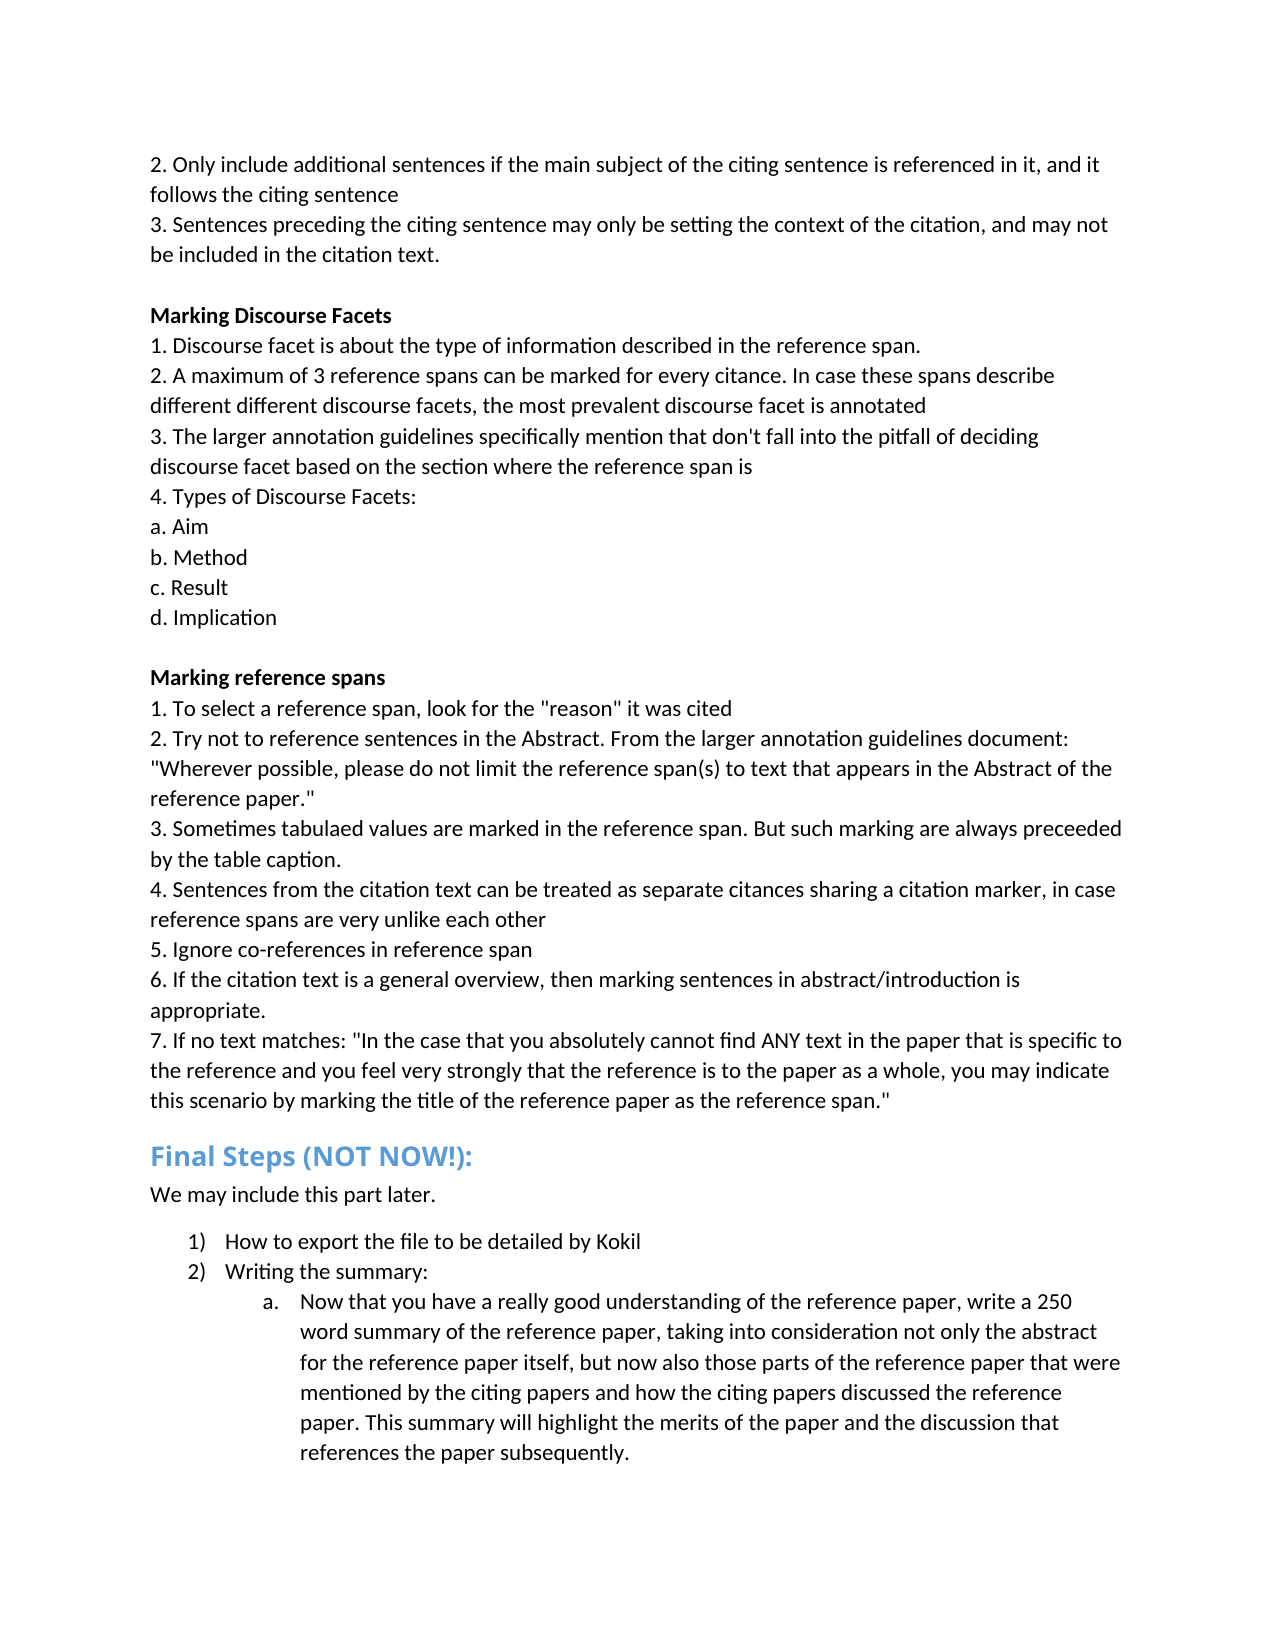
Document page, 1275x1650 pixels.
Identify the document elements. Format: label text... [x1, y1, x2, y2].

text 3. The larger annotation guidelines specifically mention that don't fall into the pitfall of deciding discourse facet based on the section where the reference span is [150, 422, 1125, 480]
text 2. Only include additional sentences if the main subject of the citing sentence is referenced in it, and it follows the citing sentence [150, 150, 1125, 208]
text We may include this part later. [150, 1180, 1125, 1208]
text 4. Sentences from the citation text can be treated as separate citances sharing a citation marker, in case reference spans are very unlike each other [150, 875, 1125, 933]
text 2. Try not to reference sentences in the Abstract. From the larger annotation guidelines document: "Wherever possible, please do not limit the reference span(s) to text that appears in the Abstract of the reference paper." [150, 724, 1125, 812]
text 3. Sometimes tabulaed values are marked in the reference span. But such marking are always preceeded by the table caption. [150, 814, 1125, 873]
text 3. Sentences preceding the citing sentence may only be setting the context of the citation, and may not be included in the citation text. [150, 210, 1125, 269]
text Marking reference spans [150, 663, 1125, 692]
text c. Result [150, 573, 1125, 601]
text 1. To select a reference span, look for the "reason" it was cited [150, 694, 1125, 722]
text d. Implication [150, 603, 1125, 631]
subtitle Final Steps (NOT NOW!): [150, 1137, 1125, 1174]
text 4. Types of Discourse Facets: [150, 482, 1125, 510]
text b. Method [150, 543, 1125, 571]
text 2. A maximum of 3 reference spans can be marked for every citance. In case these spans describe different different discourse facets, the most prevalent discourse facet is annotated [150, 361, 1125, 420]
text 5. Ignore co-references in reference span [150, 935, 1125, 963]
list How to export the file to be detailed by Kokil [187, 1227, 1125, 1255]
list Writing the summary: [187, 1257, 1125, 1285]
text a. Aim [150, 512, 1125, 541]
text 7. If no text matches: "In the case that you absolutely cannot find ANY text in the paper that is specific to the reference and you feel very strongly that the reference is to the paper as a whole, you may indicate this scenario by marking the title of the reference paper as the reference span." [150, 1026, 1125, 1114]
text 1. Discourse facet is about the type of information described in the reference span. [150, 331, 1125, 359]
list Now that you have a really good understanding of the reference paper, write a 250 word summary of the reference paper, taking into consideration not only the abstract for the reference paper itself, but now also those parts of the reference paper that were mentioned by the citing papers and how the citing papers discussed the reference paper. This summary will highlight the merits of the paper and the discussion that references the paper subsequently. [262, 1287, 1125, 1466]
text 6. If the citation text is a general overview, then marking sentences in abstract/introduction is appropriate. [150, 966, 1125, 1024]
text Marking Discourse Facets [150, 301, 1125, 329]
